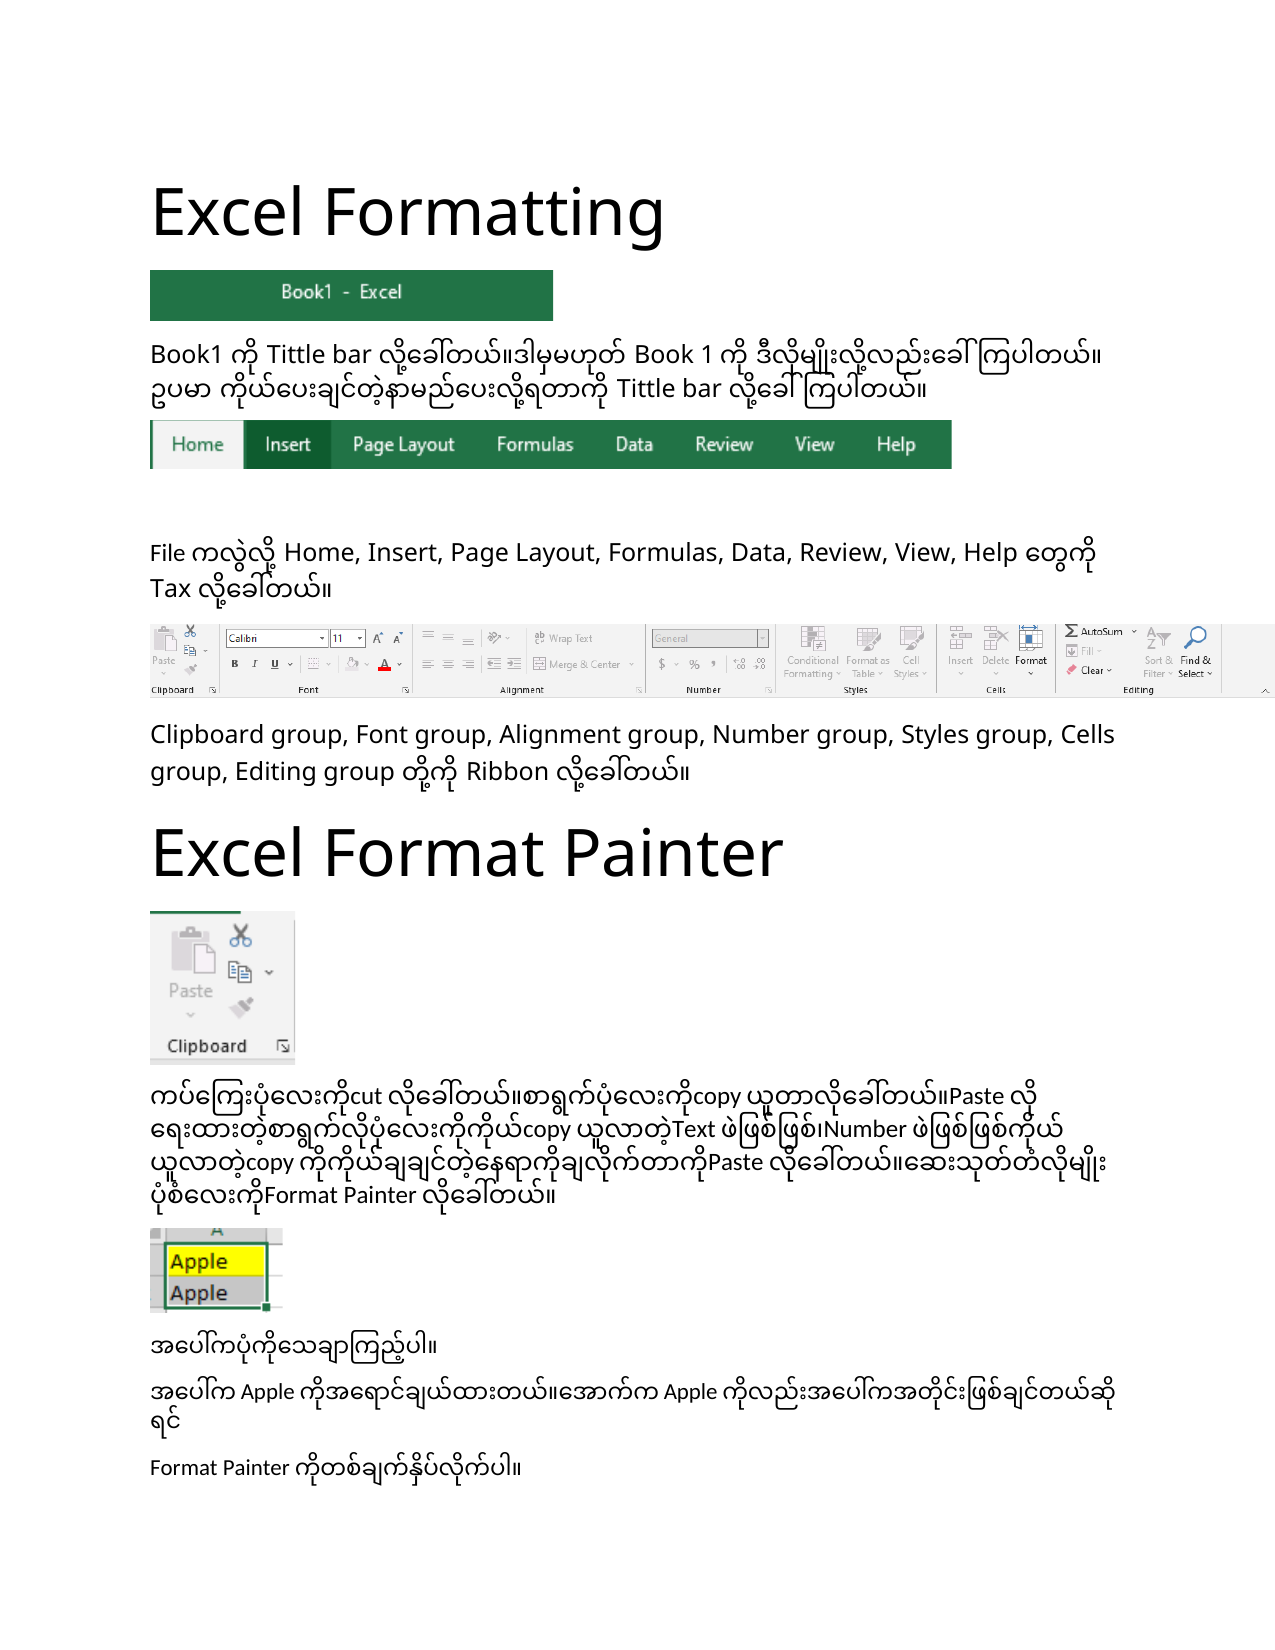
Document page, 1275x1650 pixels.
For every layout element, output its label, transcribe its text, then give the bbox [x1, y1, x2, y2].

text ကပ်ကြေးပုံလေးကိုcutလိုခေါ်တယ်။စာရွက်ပုံလေးကိုcopyယူတာလိုခေါ်တယ်။Pasteလိုရေးထားတဲ့စာရွက်လိုပုံလေးကိုကိုယ်copyယူလာတဲ့Textဖဲဖြစ်ဖြစ်၊Numberဖဲဖြစ်ဖြစ်ကိုယ်ယူလာတဲ့copyကိုကိုယ်ချချင်တဲ့နေရာကိုချလိုက်တာကိုPasteလိုခေါ်တယ်။ဆေးသုတ်တံလိုမျိုးပုံစံလေးကိုFormat Painterလိုခေါ်တယ်။ [150, 1080, 1125, 1209]
text အပေါ်ကပုံကိုသေချာကြည့်ပါ။ [150, 1332, 351, 1358]
text အပေါ်ကAppleကိုအရောင်ချယ်ထားတယ်။အောက်ကAppleကိုလည်းအပေါ်ကအတိုင်းဖြစ်ချင်တယ်ဆိုရင် [150, 1377, 1125, 1434]
picture [150, 270, 554, 321]
text File ကလွဲလို့ Home, Insert, Page Layout, Formulas, Data, Review, View, Help တွေကို Tax လို့ခေါ်တယ်။ [150, 534, 1125, 605]
text Excel Formatting [150, 166, 1125, 255]
picture [150, 624, 1275, 698]
picture [150, 420, 952, 469]
text Format Painterကိုတစ်ချက်နှိပ်လိုက်ပါ။ [150, 1453, 1125, 1481]
text Book1 ကို Tittle bar လို့ခေါ်တယ်။ဒါမှမဟုတ် Book 1ကို ဒီလိုမျိုးလို့လည်းခေါ်ကြပါတယ်။ ဥပမာ ကိုယ်ပေးချင်တဲ့နာမည်ပေးလို့ရတာကို Tittle bar လို့ခေါ်ကြပါတယ်။ [150, 336, 1125, 404]
picture [150, 911, 296, 1065]
text Clipboard group, Font group, Alignment group, Number group, Styles group, Cells group, Editing group တို့ကို Ribbon လို့ခေါ်တယ်။ [150, 716, 1125, 787]
picture [150, 1228, 283, 1313]
text အပေါ်ကပုံကိုသေချာကြည့်ပါ။ [353, 1332, 1125, 1358]
text Excel Format Painter [150, 807, 1125, 896]
